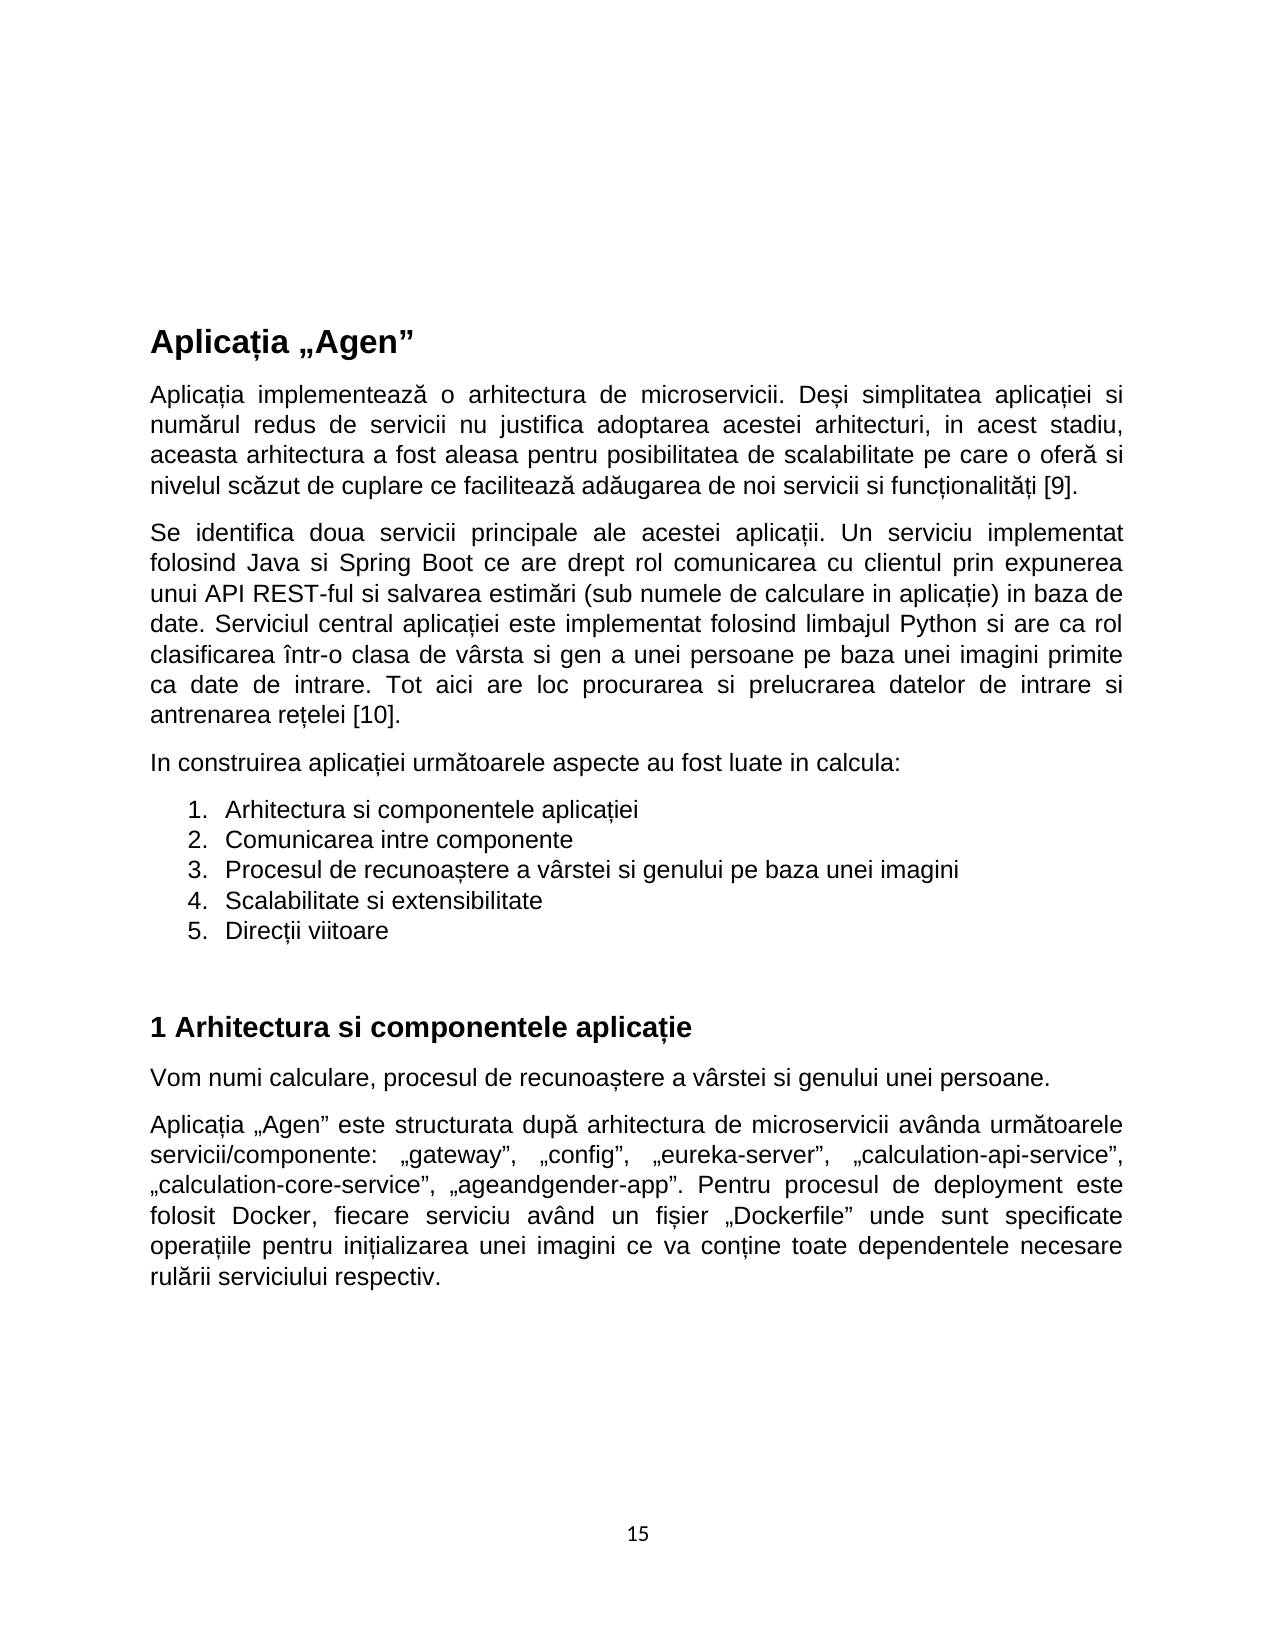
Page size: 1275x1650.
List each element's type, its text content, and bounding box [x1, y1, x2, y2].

list Comunicarea intre componente [187, 825, 1125, 854]
text Aplicația implementează o arhitectura de microservicii. Deși simplitatea aplicației si numărul redus de servicii nu justifica adoptarea acestei arhitecturi, in acest stadiu, aceasta arhitectura a fost aleasa pentru posibilitatea de scalabilitate pe care o oferă si nivelul scăzut de cuplare ce facilitează adăugarea de noi servicii si funcționalități [9]. [150, 379, 1125, 499]
text Vom numi calculare, procesul de recunoaștere a vârstei si genului unei persoane. [150, 1063, 1125, 1091]
text Aplicația „Agen” este structurata după arhitectura de microservicii avânda următoarele servicii/componente: „gateway”, „config”, „eureka-server”, „calculation-api-service”, „calculation-core-service”, „ageandgender-app”. Pentru procesul de deployment este folosit Docker, fiecare serviciu având un fișier „Dockerfile” unde sunt specificate operațiile pentru inițializarea unei imagini ce va conține toate dependentele necesare rulării serviciului respectiv. [150, 1110, 1125, 1291]
list Procesul de recunoaștere a vârstei si genului pe baza unei imagini [187, 855, 1125, 884]
text Aplicația „Agen” [150, 322, 1125, 361]
list Arhitectura si componentele aplicației [187, 794, 1125, 823]
text Se identifica doua servicii principale ale acestei aplicații. Un serviciu implementat folosind Java si Spring Boot ce are drept rol comunicarea cu clientul prin expunerea unui API REST-ful si salvarea estimări (sub numele de calculare in aplicație) in baza de date. Serviciul central aplicației este implementat folosind limbajul Python si are ca rol clasificarea într-o clasa de vârsta si gen a unei persoane pe baza unei imagini primite ca date de intrare. Tot aici are loc procurarea si prelucrarea datelor de intrare si antrenarea rețelei [10]. [150, 518, 1125, 729]
list Scalabilitate si extensibilitate [187, 886, 1125, 914]
text In construirea aplicației următoarele aspecte au fost luate in calcula: [150, 747, 1125, 776]
list Direcții viitoare [187, 916, 1125, 945]
text 1 Arhitectura si componentele aplicație [150, 1010, 1125, 1044]
